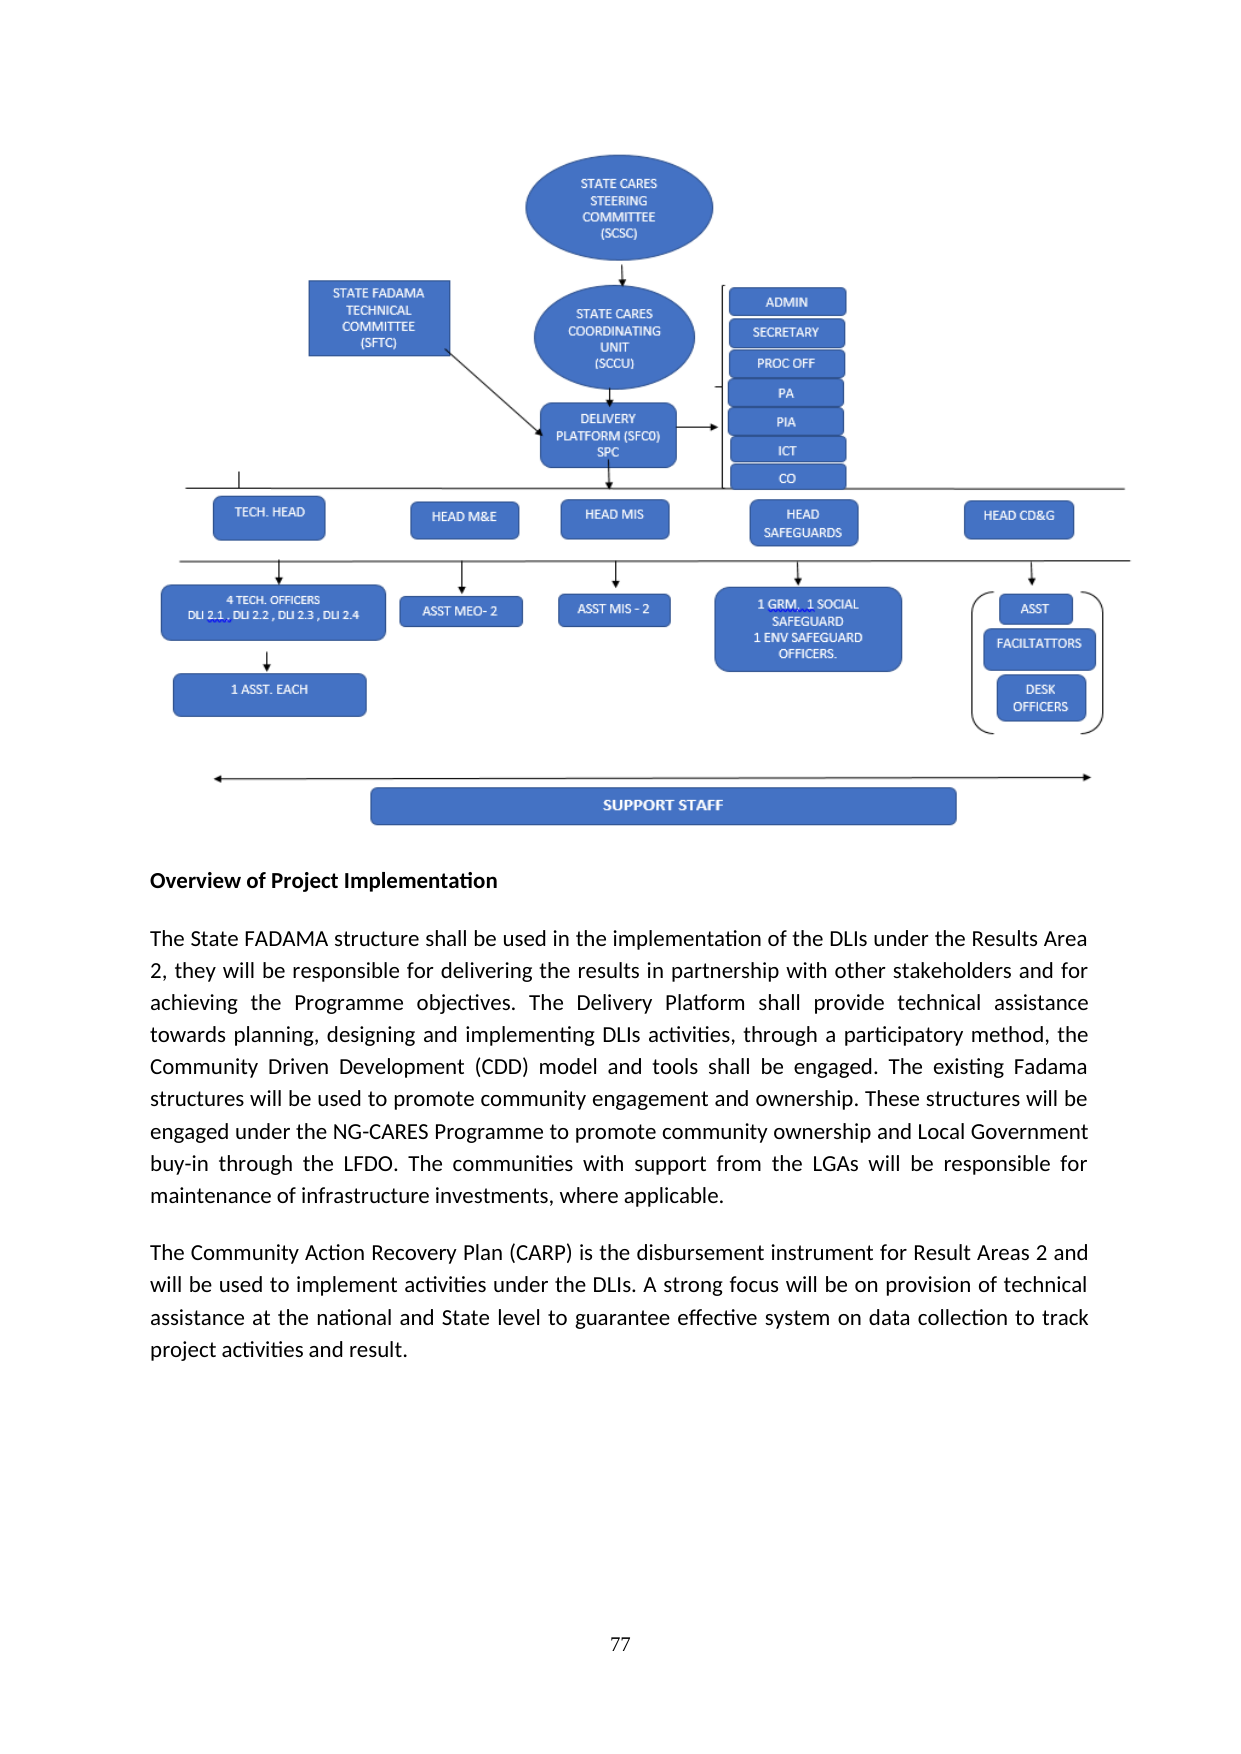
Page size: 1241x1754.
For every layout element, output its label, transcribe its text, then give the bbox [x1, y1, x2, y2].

list The State FADAMA structure shall be used in the implementation of the DLIs under the Results Area 2, they will be responsible for delivering the results in partnership with other stakeholders and for achieving the Programme objectives. The Delivery Platform shall provide technical assistance towards planning, designing and implementing DLIs activities, through a participatory method, the Community Driven Development (CDD) model and tools shall be engaged. The existing Fadama structures will be used to promote community engagement and ownership. These structures will be engaged under the NG-CARES Programme to promote community ownership and Local Government buy-in through the LFDO. The communities with support from the LGAs will be responsible for maintenance of infrastructure investments, where applicable. [150, 924, 1090, 1209]
picture [150, 150, 1140, 838]
subtitle Overview of Project Implementation [150, 866, 1090, 894]
text The Community Action Recovery Plan (CARP) is the disbursement instrument for Result Areas 2 and will be used to implement activities under the DLIs. A strong focus will be on provision of technical assistance at the national and State level to guarantee effective system on data collection to track project activities and result. [150, 1238, 1090, 1363]
